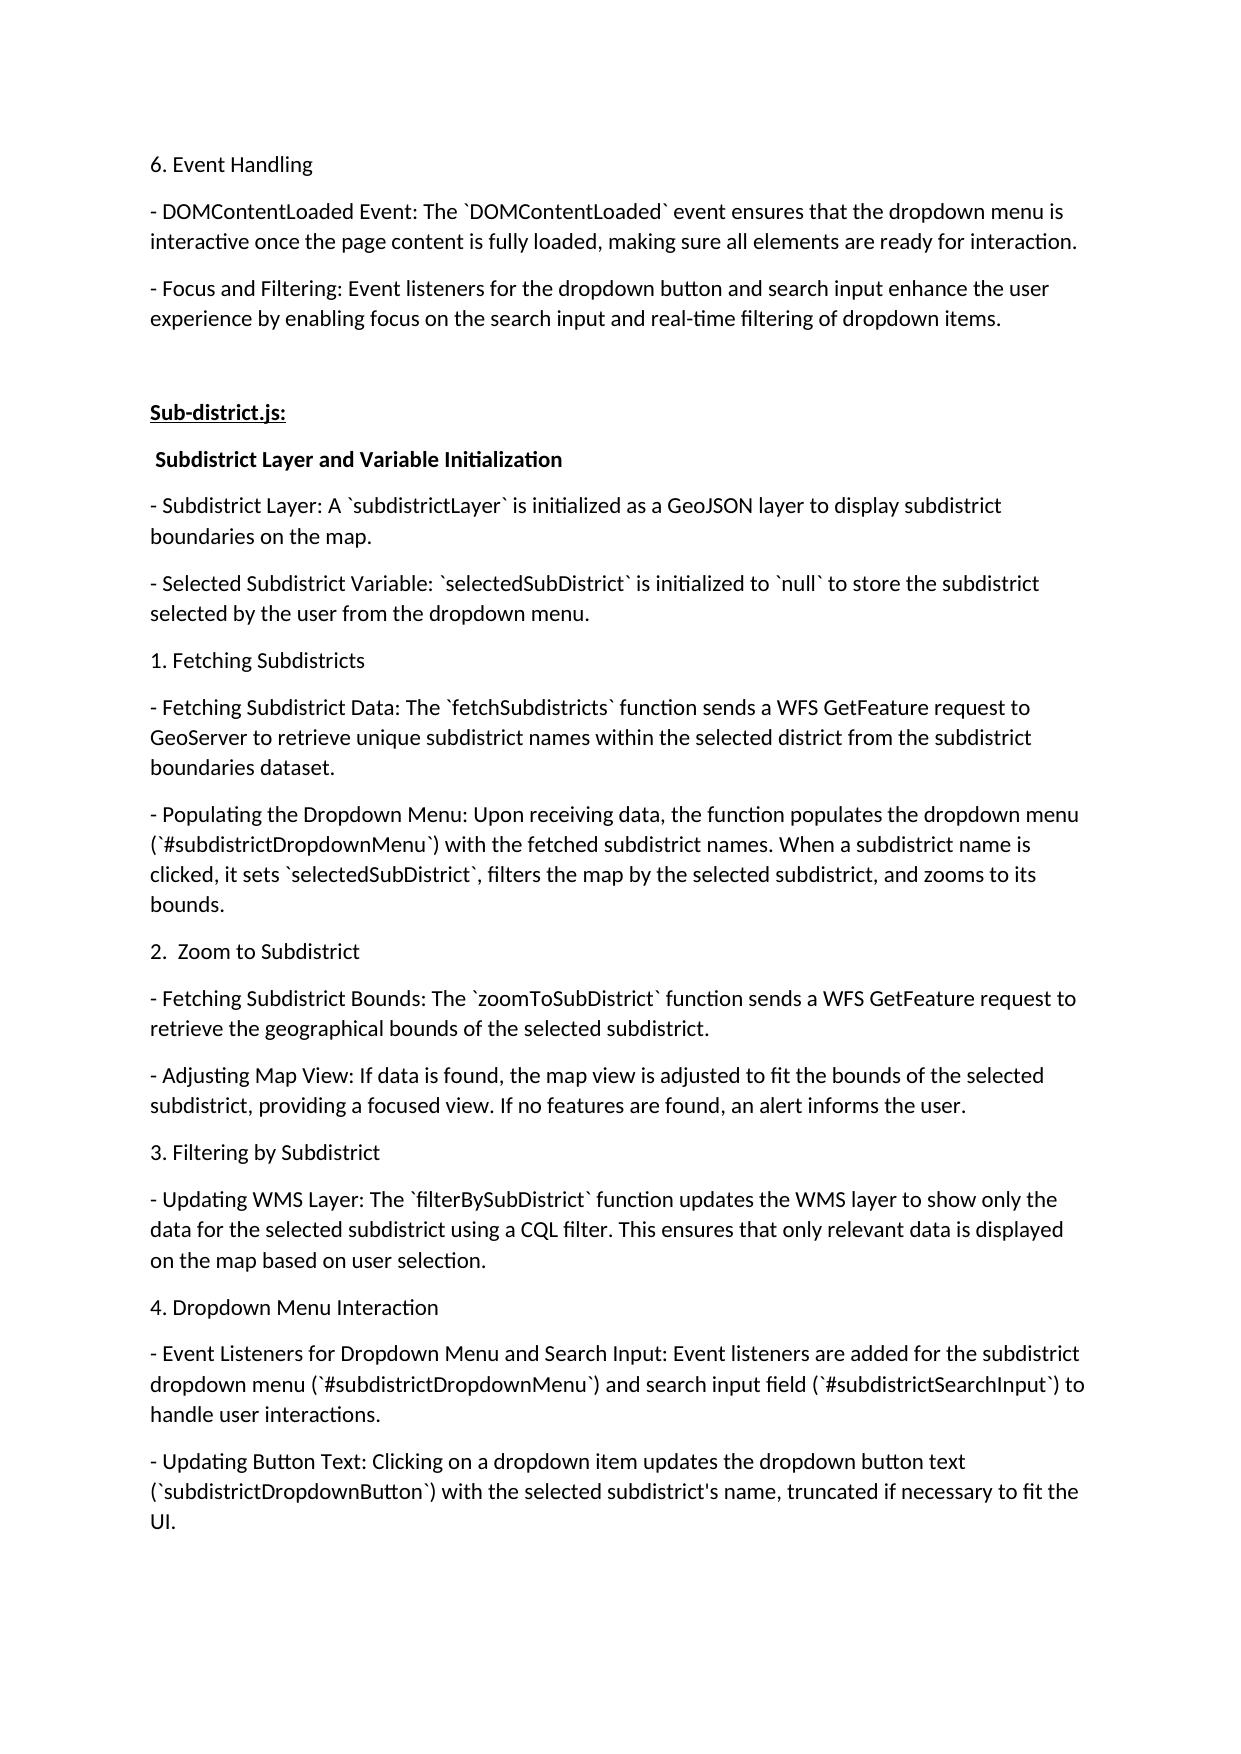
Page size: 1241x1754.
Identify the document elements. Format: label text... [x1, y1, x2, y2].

text - Fetching Subdistrict Bounds: The `zoomToSubDistrict` function sends a WFS GetFeature request to retrieve the geographical bounds of the selected subdistrict. [150, 984, 1090, 1043]
text - Fetching Subdistrict Data: The `fetchSubdistricts` function sends a WFS GetFeature request to GeoServer to retrieve unique subdistrict names within the selected district from the subdistrict boundaries dataset. [150, 693, 1090, 781]
text - Populating the Dropdown Menu: Upon receiving data, the function populates the dropdown menu (`#subdistrictDropdownMenu`) with the fetched subdistrict names. When a subdistrict name is clicked, it sets `selectedSubDistrict`, filters the map by the selected subdistrict, and zooms to its bounds. [150, 800, 1090, 919]
text - Updating Button Text: Clicking on a dropdown item updates the dropdown button text (`subdistrictDropdownButton`) with the selected subdistrict's name, truncated if necessary to fit the UI. [150, 1447, 1090, 1535]
text Subdistrict Layer and Variable Initialization [150, 445, 1090, 473]
text - Selected Subdistrict Variable: `selectedSubDistrict` is initialized to `null` to store the subdistrict selected by the user from the dropdown menu. [150, 569, 1090, 627]
text - Updating WMS Layer: The `filterBySubDistrict` function updates the WMS layer to show only the data for the selected subdistrict using a CQL filter. This ensures that only relevant data is displayed on the map based on user selection. [150, 1185, 1090, 1274]
text 2. Zoom to Subdistrict [150, 937, 1090, 966]
text - Event Listeners for Dropdown Menu and Search Input: Event listeners are added for the subdistrict dropdown menu (`#subdistrictDropdownMenu`) and search input field (`#subdistrictSearchInput`) to handle user interactions. [150, 1339, 1090, 1428]
text - Subdistrict Layer: A `subdistrictLayer` is initialized as a GeoJSON layer to display subdistrict boundaries on the map. [150, 492, 1090, 550]
text 6. Event Handling [150, 150, 1090, 178]
text 4. Dropdown Menu Interaction [150, 1293, 1090, 1321]
text - Focus and Filtering: Event listeners for the dropdown button and search input enhance the user experience by enabling focus on the search input and real-time filtering of dropdown items. [150, 274, 1090, 332]
text Sub-district.js: [150, 398, 1090, 426]
text - Adjusting Map View: If data is found, the map view is adjusted to fit the bounds of the selected subdistrict, providing a focused view. If no features are found, an alert informs the user. [150, 1061, 1090, 1120]
text - DOMContentLoaded Event: The `DOMContentLoaded` event ensures that the dropdown menu is interactive once the page content is fully loaded, making sure all elements are ready for interaction. [150, 197, 1090, 255]
text 3. Filtering by Subdistrict [150, 1138, 1090, 1167]
text 1. Fetching Subdistricts [150, 646, 1090, 674]
